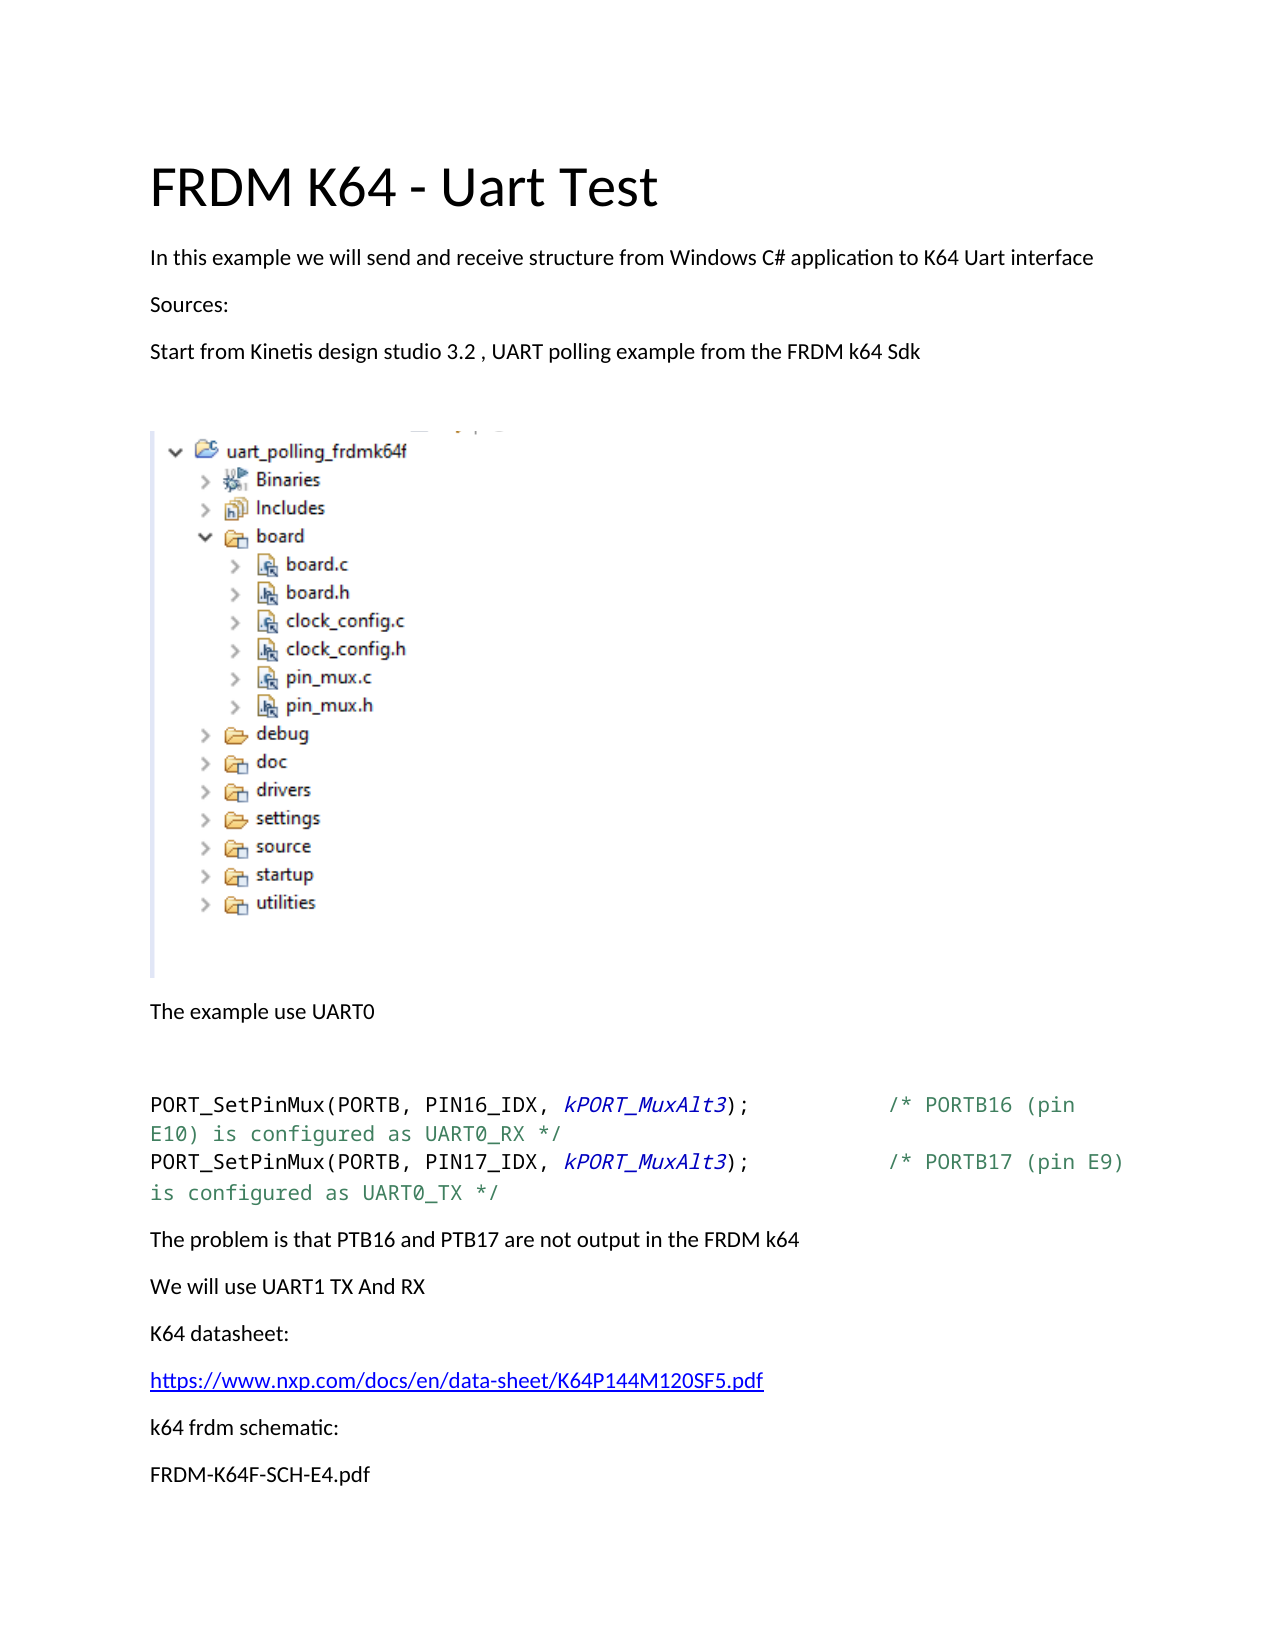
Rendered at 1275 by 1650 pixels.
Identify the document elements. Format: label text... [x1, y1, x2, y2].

text We will use UART1 TX And RX [150, 1272, 1125, 1300]
text In this example we will send and receive structure from Windows C# application to K64 Uart interface [150, 243, 1125, 272]
text Sources: [150, 290, 1125, 318]
text https://www.nxp.com/docs/en/data-sheet/K64P144M120SF5.pdf [150, 1366, 1125, 1394]
text Start from Kinetis design studio 3.2 , UART polling example from the FRDM k64 Sdk [150, 337, 1125, 365]
text K64 datasheet: [150, 1319, 1125, 1347]
picture [150, 431, 508, 978]
text FRDM-K64F-SCH-E4.pdf [150, 1460, 1125, 1488]
text The example use UART0 [150, 997, 1125, 1025]
text k64 frdm schematic: [150, 1413, 1125, 1441]
text The problem is that PTB16 and PTB17 are not output in the FRDM k64 [150, 1225, 1125, 1253]
text PORT_SetPinMux(PORTB, PIN16_IDX, kPORT_MuxAlt3); /* PORTB16 (pin E10) is configured as UART0_RX */ [150, 1091, 1125, 1147]
text PORT_SetPinMux(PORTB, PIN17_IDX, kPORT_MuxAlt3); /* PORTB17 (pin E9) is configured as UART0_TX */ [150, 1147, 1125, 1206]
text FRDM K64 - Uart Test [150, 150, 1125, 221]
